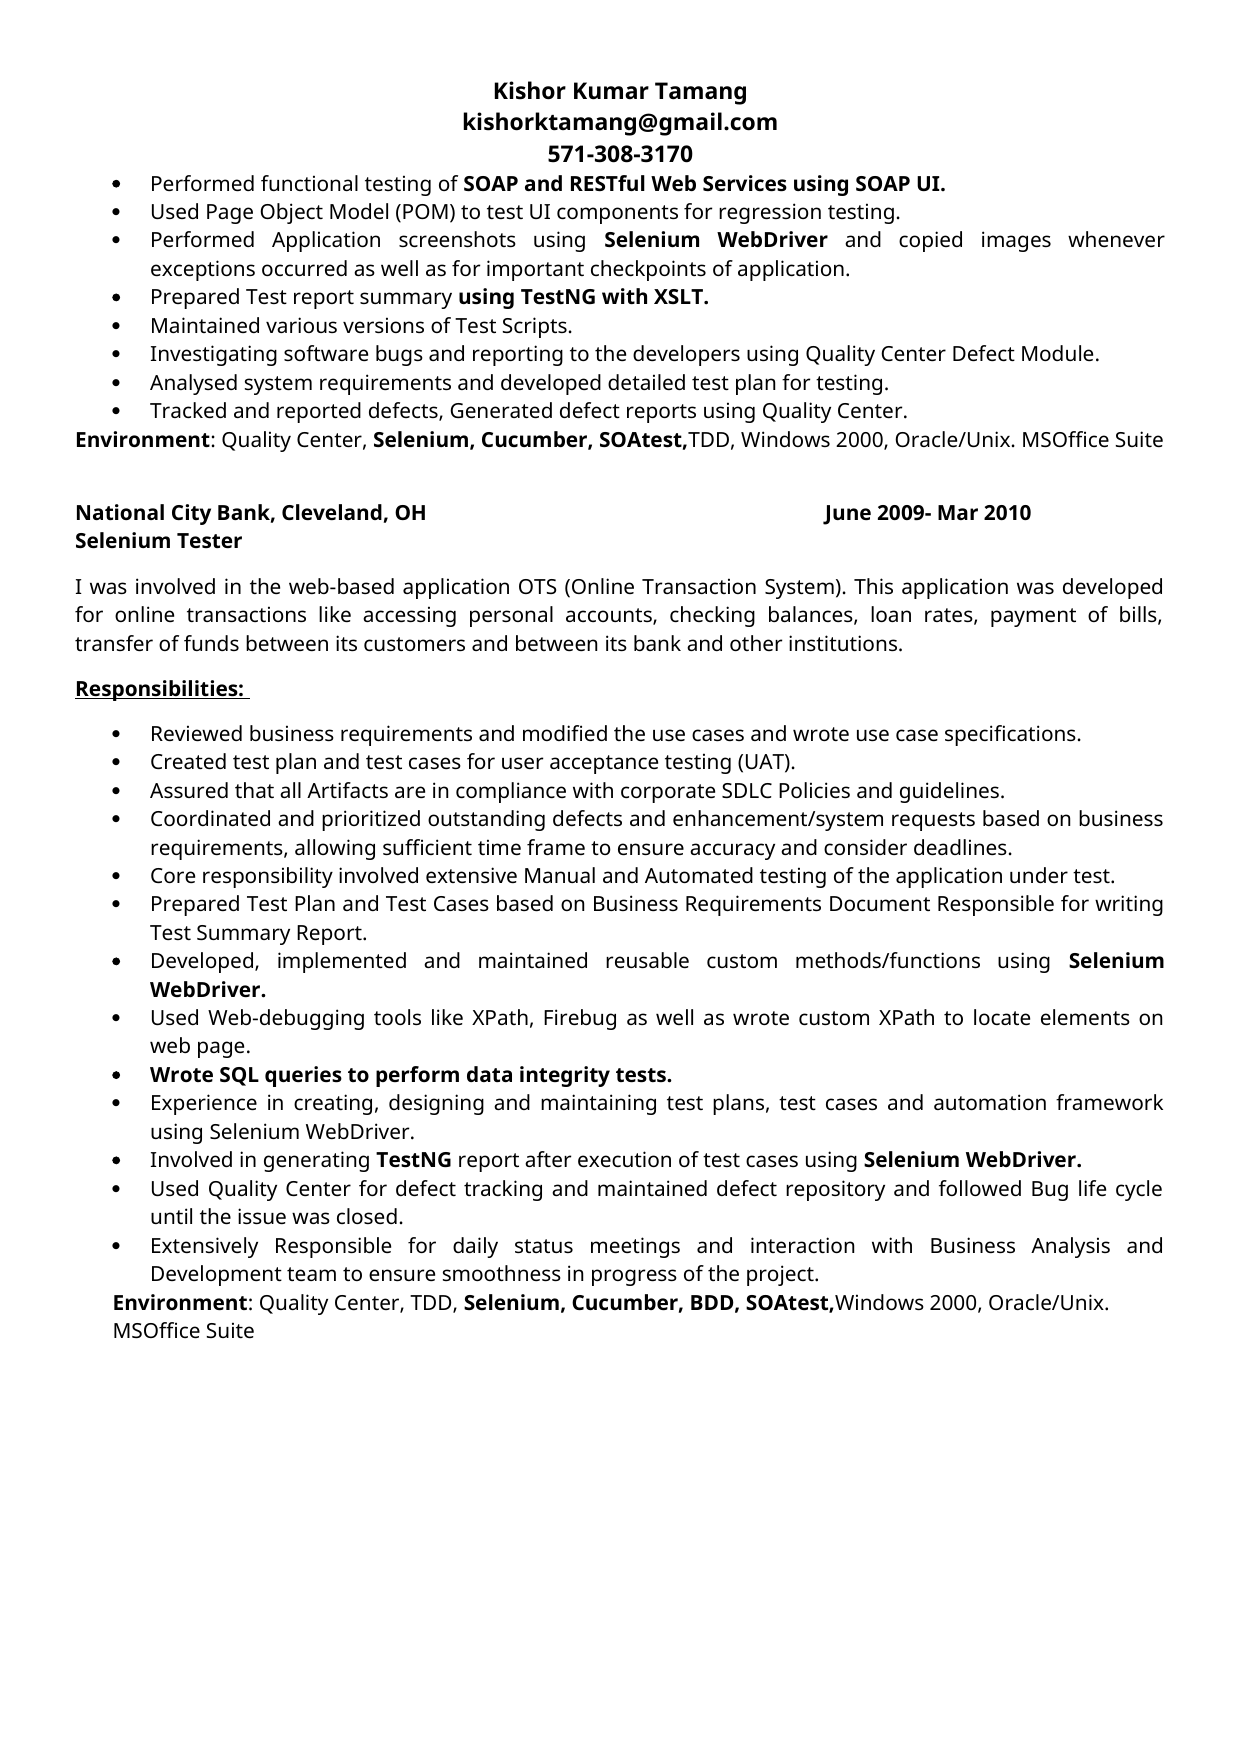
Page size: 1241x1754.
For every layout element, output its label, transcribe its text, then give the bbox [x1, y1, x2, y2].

list Developed, implemented and maintained reusable custom methods/functions using Selenium WebDriver. [112, 946, 1165, 1003]
text Environment: Quality Center, TDD, Selenium, Cucumber, BDD, SOAtest,Windows 2000, Oracle/Unix. MSOffice Suite [112, 1288, 1165, 1344]
list Performed functional testing of SOAP and RESTful Web Services using SOAP UI. [112, 169, 1165, 197]
list Involved in generating TestNG report after execution of test cases using Selenium WebDriver. [112, 1145, 1165, 1174]
list Coordinated and prioritized outstanding defects and enhancement/system requests based on business requirements, allowing sufficient time frame to ensure accuracy and consider deadlines. [112, 804, 1165, 861]
list Assured that all Artifacts are in compliance with corporate SDLC Policies and guidelines. [112, 776, 1165, 804]
list Used Quality Center for defect tracking and maintained defect repository and followed Bug life cycle until the issue was closed. [112, 1174, 1165, 1231]
list Tracked and reported defects, Generated defect reports using Quality Center. [112, 396, 1165, 425]
text I was involved in the web-based application OTS (Online Transaction System). This application was developed for online transactions like accessing personal accounts, checking balances, loan rates, payment of bills, transfer of funds between its customers and between its bank and other institutions. [75, 572, 1165, 657]
list Core responsibility involved extensive Manual and Automated testing of the application under test. [112, 861, 1165, 889]
list Maintained various versions of Test Scripts. [112, 311, 1165, 339]
list Created test plan and test cases for user acceptance testing (UAT). [112, 747, 1165, 776]
list Analysed system requirements and developed detailed test plan for testing. [112, 368, 1165, 396]
text Responsibilities: [75, 674, 1165, 702]
list Extensively Responsible for daily status meetings and interaction with Business Analysis and Development team to ensure smoothness in progress of the project. [112, 1231, 1165, 1288]
list Wrote SQL queries to perform data integrity tests. [112, 1060, 1165, 1088]
list Used Web-debugging tools like XPath, Firebug as well as wrote custom XPath to locate elements on web page. [112, 1003, 1165, 1060]
text National City Bank, Cleveland, OH June 2009- Mar 2010 [75, 498, 1165, 527]
list Performed Application screenshots using Selenium WebDriver and copied images whenever exceptions occurred as well as for important checkpoints of application. [112, 226, 1165, 282]
list Used Page Object Model (POM) to test UI components for regression testing. [112, 197, 1165, 226]
list Prepared Test report summary using TestNG with XSLT. [112, 282, 1165, 311]
text Selenium Tester [75, 527, 1165, 555]
list Experience in creating, designing and maintaining test plans, test cases and automation framework using Selenium WebDriver. [112, 1088, 1165, 1145]
list Investigating software bugs and reporting to the developers using Quality Center Defect Module. [112, 339, 1165, 368]
list Reviewed business requirements and modified the use cases and wrote use case specifications. [112, 719, 1165, 747]
list Prepared Test Plan and Test Cases based on Business Requirements Document Responsible for writing Test Summary Report. [112, 889, 1165, 946]
text Environment: Quality Center, Selenium, Cucumber, SOAtest,TDD, Windows 2000, Oracle/Unix. MSOffice Suite [75, 425, 1165, 453]
